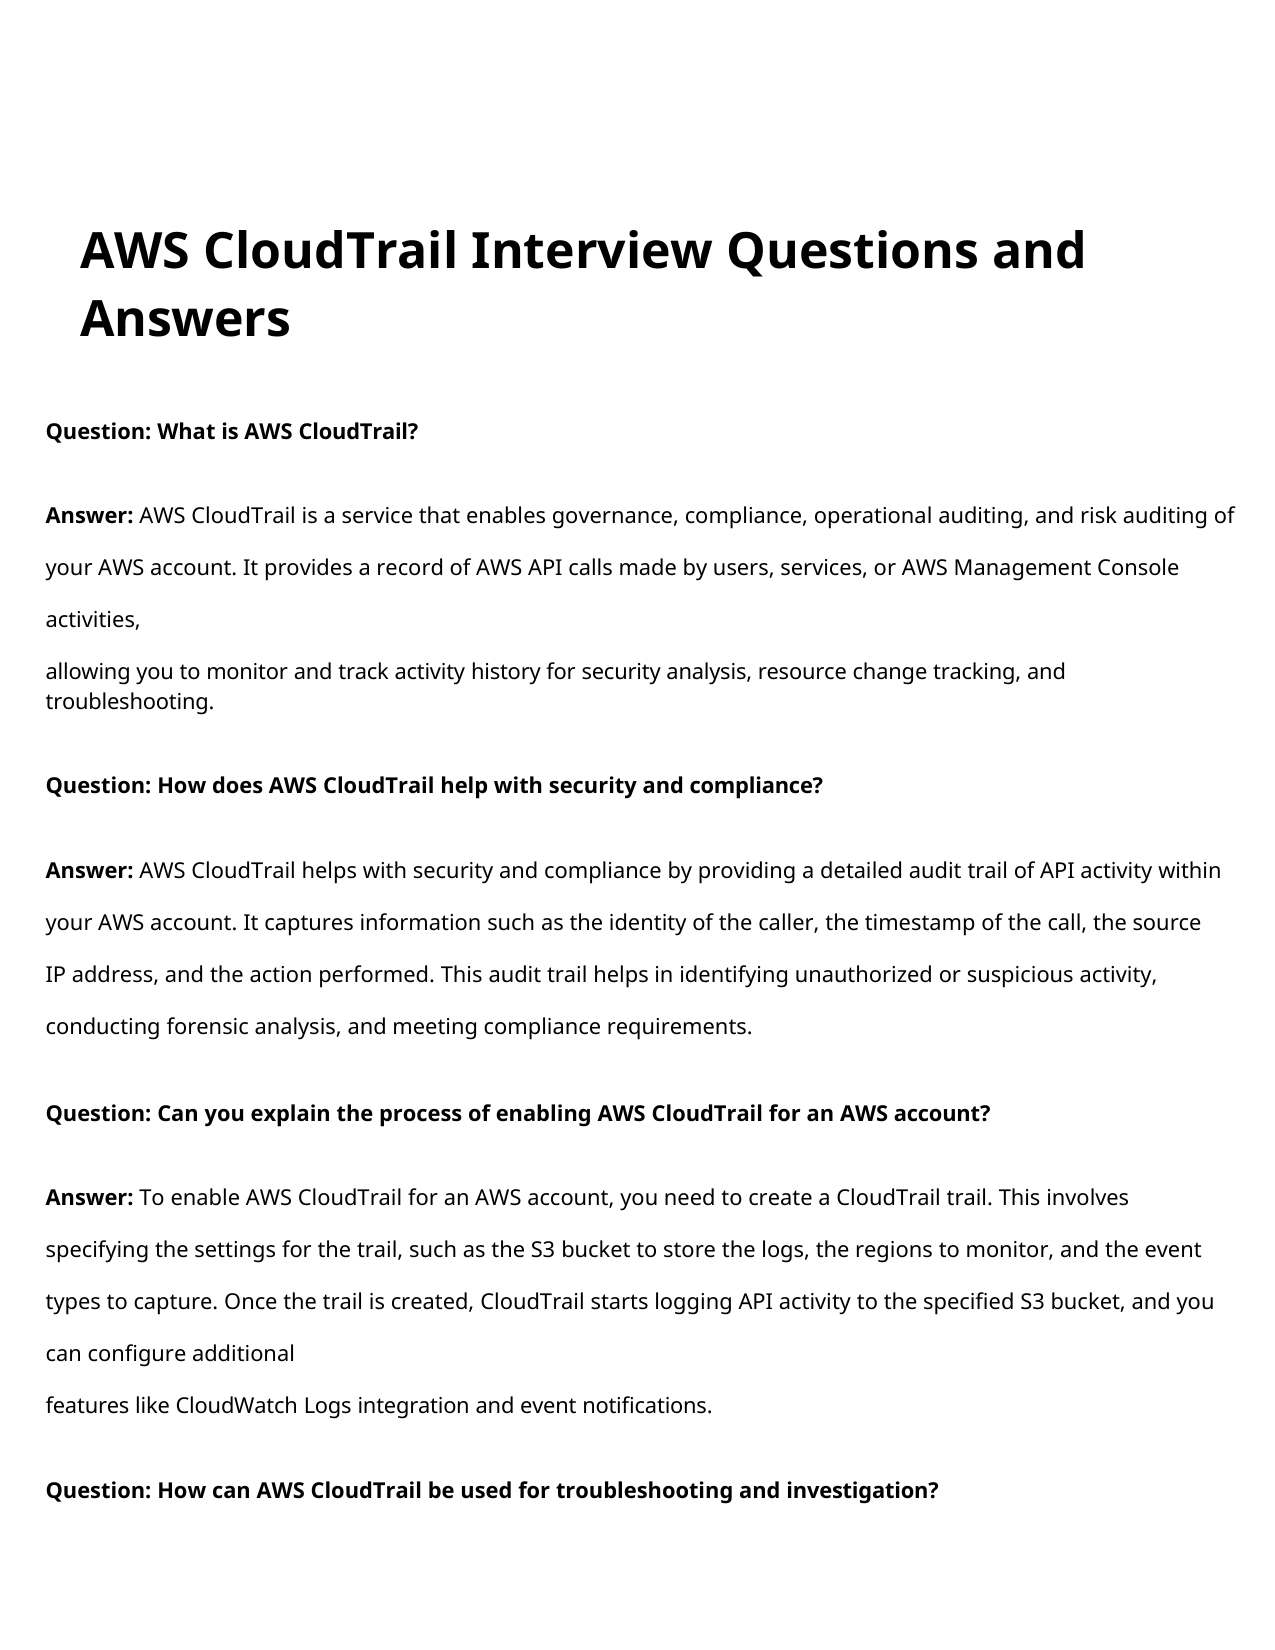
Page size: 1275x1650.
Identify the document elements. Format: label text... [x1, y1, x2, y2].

text Answer: AWS CloudTrail helps with security and compliance by providing a detailed audit trail of API activity within your AWS account. It captures information such as the identity of the caller, the timestamp of the call, the source IP address, and the action performed. This audit trail helps in identifying unauthorized or suspicious activity, conducting forensic analysis, and meeting compliance requirements. [45, 855, 1222, 1041]
subtitle Question: What is AWS CloudTrail? [45, 416, 1237, 446]
text AWS CloudTrail Interview Questions and Answers [80, 215, 1237, 351]
subtitle Question: How can AWS CloudTrail be used for troubleshooting and investigation? [45, 1475, 1237, 1504]
text allowing you to monitor and track activity history for security analysis, resource change tracking, and troubleshooting. [45, 656, 1237, 716]
text Answer: To enable AWS CloudTrail for an AWS account, you need to create a CloudTrail trail. This involves specifying the settings for the trail, such as the S3 bucket to store the logs, the regions to monitor, and the event types to capture. Once the trail is created, CloudTrail starts logging API activity to the specified S3 bucket, and you can configure additional [45, 1182, 1237, 1368]
subtitle Question: Can you explain the process of enabling AWS CloudTrail for an AWS account? [45, 1098, 1237, 1128]
subtitle Question: How does AWS CloudTrail help with security and compliance? [45, 770, 1237, 800]
text features like CloudWatch Logs integration and event notifications. [45, 1390, 1237, 1420]
text Answer: AWS CloudTrail is a service that enables governance, compliance, operational auditing, and risk auditing of your AWS account. It provides a record of AWS API calls made by users, services, or AWS Management Console activities, [45, 500, 1237, 634]
